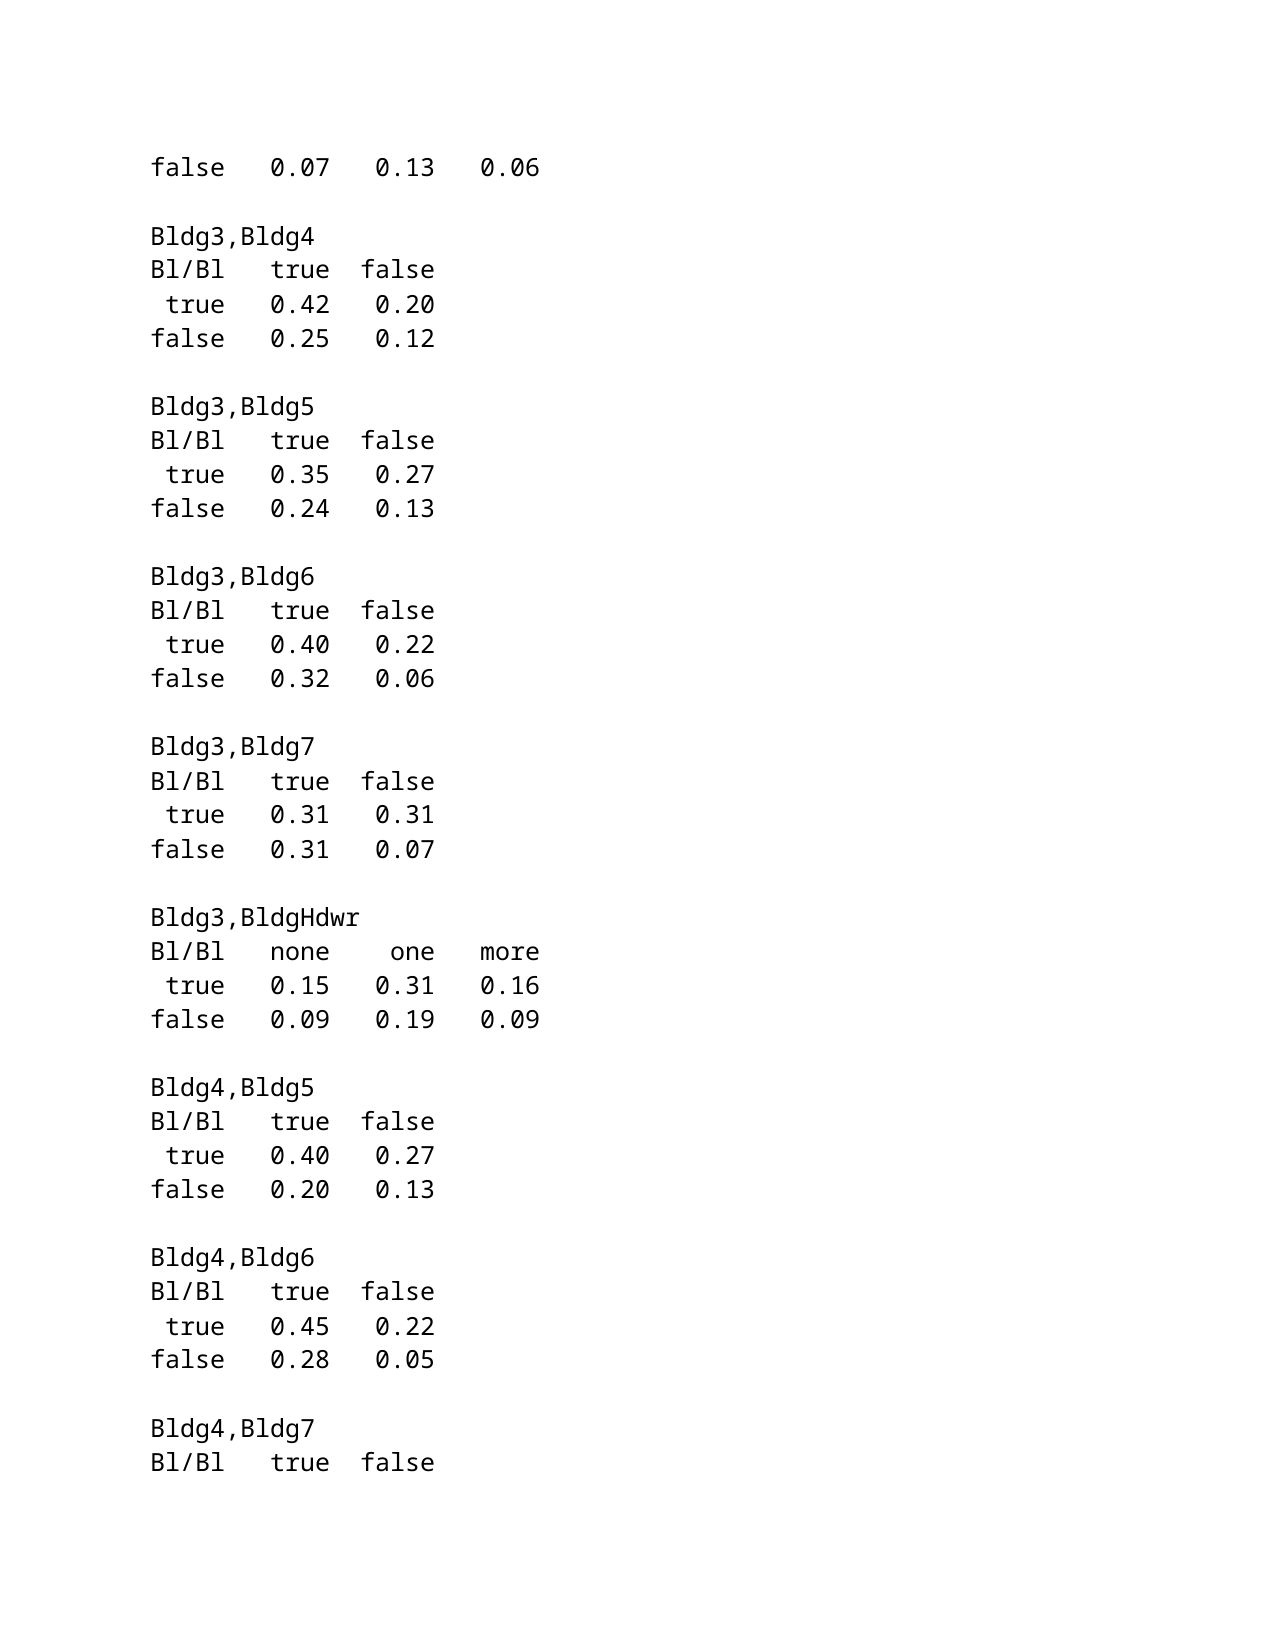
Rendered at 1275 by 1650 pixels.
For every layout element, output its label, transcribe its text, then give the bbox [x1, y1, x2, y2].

text Bl/Bl true false [150, 1444, 1125, 1478]
text Bl/Bl true false [150, 1104, 1125, 1138]
text true 0.42 0.20 [150, 286, 1125, 320]
text Bldg3,Bldg5 [150, 388, 1125, 422]
text false 0.20 0.13 [150, 1172, 1125, 1206]
text Bldg3,Bldg4 [150, 218, 1125, 252]
text true 0.35 0.27 [150, 457, 1125, 491]
text Bldg3,Bldg6 [150, 559, 1125, 593]
text Bldg3,BldgHdwr [150, 899, 1125, 933]
text Bl/Bl true false [150, 763, 1125, 797]
text Bl/Bl true false [150, 252, 1125, 286]
text true 0.15 0.31 0.16 [150, 967, 1125, 1002]
text Bldg4,Bldg7 [150, 1410, 1125, 1444]
text true 0.31 0.31 [150, 797, 1125, 831]
text false 0.25 0.12 [150, 320, 1125, 354]
text Bldg4,Bldg5 [150, 1070, 1125, 1104]
text false 0.09 0.19 0.09 [150, 1002, 1125, 1036]
text false 0.24 0.13 [150, 491, 1125, 525]
text Bl/Bl true false [150, 1274, 1125, 1308]
text true 0.40 0.27 [150, 1138, 1125, 1172]
text true 0.40 0.22 [150, 627, 1125, 661]
text Bldg3,Bldg7 [150, 729, 1125, 763]
text false 0.32 0.06 [150, 661, 1125, 695]
text false 0.07 0.13 0.06 [150, 150, 1125, 184]
text Bl/Bl true false [150, 593, 1125, 627]
text false 0.28 0.05 [150, 1342, 1125, 1376]
text Bldg4,Bldg6 [150, 1240, 1125, 1274]
text Bl/Bl true false [150, 422, 1125, 457]
text Bl/Bl none one more [150, 933, 1125, 967]
text true 0.45 0.22 [150, 1308, 1125, 1342]
text false 0.31 0.07 [150, 831, 1125, 865]
